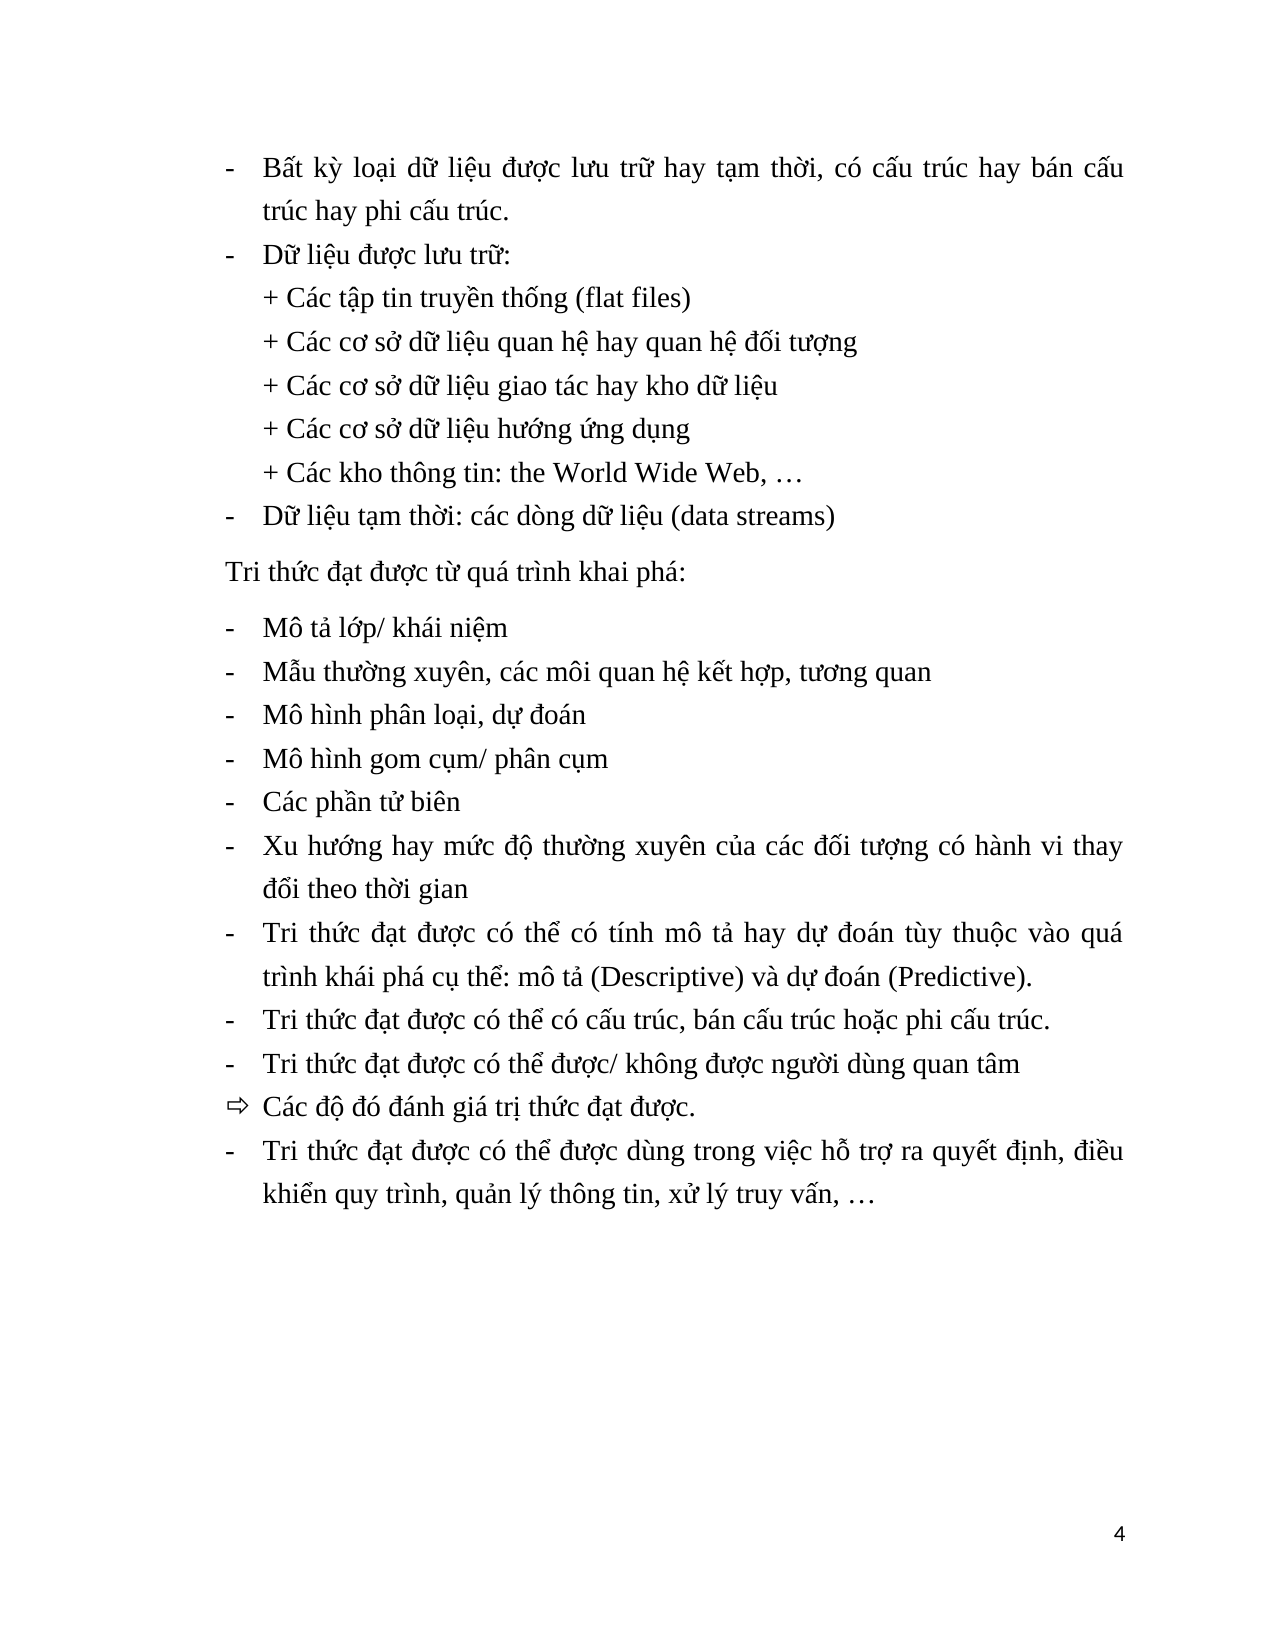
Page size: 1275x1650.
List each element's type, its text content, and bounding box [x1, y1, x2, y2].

list Mô hình gom cụm/ phân cụm [225, 741, 1125, 774]
list Tri thức đạt được có thể được/ không được người dùng quan tâm [225, 1046, 1125, 1079]
list + Các cơ sở dữ liệu quan hệ hay quan hệ đối tượng [262, 324, 1125, 358]
list Dữ liệu được lưu trữ: [225, 237, 1125, 271]
list + Các cơ sở dữ liệu giao tác hay kho dữ liệu [262, 368, 1125, 401]
list Bất kỳ loại dữ liệu được lưu trữ hay tạm thời, có cấu trúc hay bán cấu trúc hay phi cấu trúc. [225, 150, 1125, 227]
list Mẫu thường xuyên, các môi quan hệ kết hợp, tương quan [225, 654, 1125, 687]
list Mô hình phân loại, dự đoán [225, 697, 1125, 731]
text Tri thức đạt được từ quá trình khai phá: [225, 554, 1125, 588]
list Xu hướng hay mức độ thường xuyên của các đối tượng có hành vi thay đổi theo thời gian [225, 828, 1125, 905]
list Tri thức đạt được có thể có cấu trúc, bán cấu trúc hoặc phi cấu trúc. [225, 1002, 1125, 1036]
list Mô tả lớp/ khái niệm [225, 610, 1125, 644]
list + Các cơ sở dữ liệu hướng ứng dụng [262, 411, 1125, 445]
list Tri thức đạt được có thể có tính mô tả hay dự đoán tùy thuộc vào quá trình khái phá cụ thể: mô tả (Descriptive) và dự đoán (Predictive). [225, 915, 1125, 992]
list Các phần tử biên [225, 784, 1125, 818]
list + Các tập tin truyền thống (flat files) [262, 281, 1125, 314]
list Tri thức đạt được có thể được dùng trong việc hỗ trợ ra quyết định, điều khiển quy trình, quản lý thông tin, xử lý truy vấn, … [225, 1133, 1125, 1210]
list Các độ đó đánh giá trị thức đạt được. [225, 1089, 1125, 1123]
list Dữ liệu tạm thời: các dòng dữ liệu (data streams) [225, 498, 1125, 532]
list + Các kho thông tin: the World Wide Web, … [262, 455, 1125, 488]
